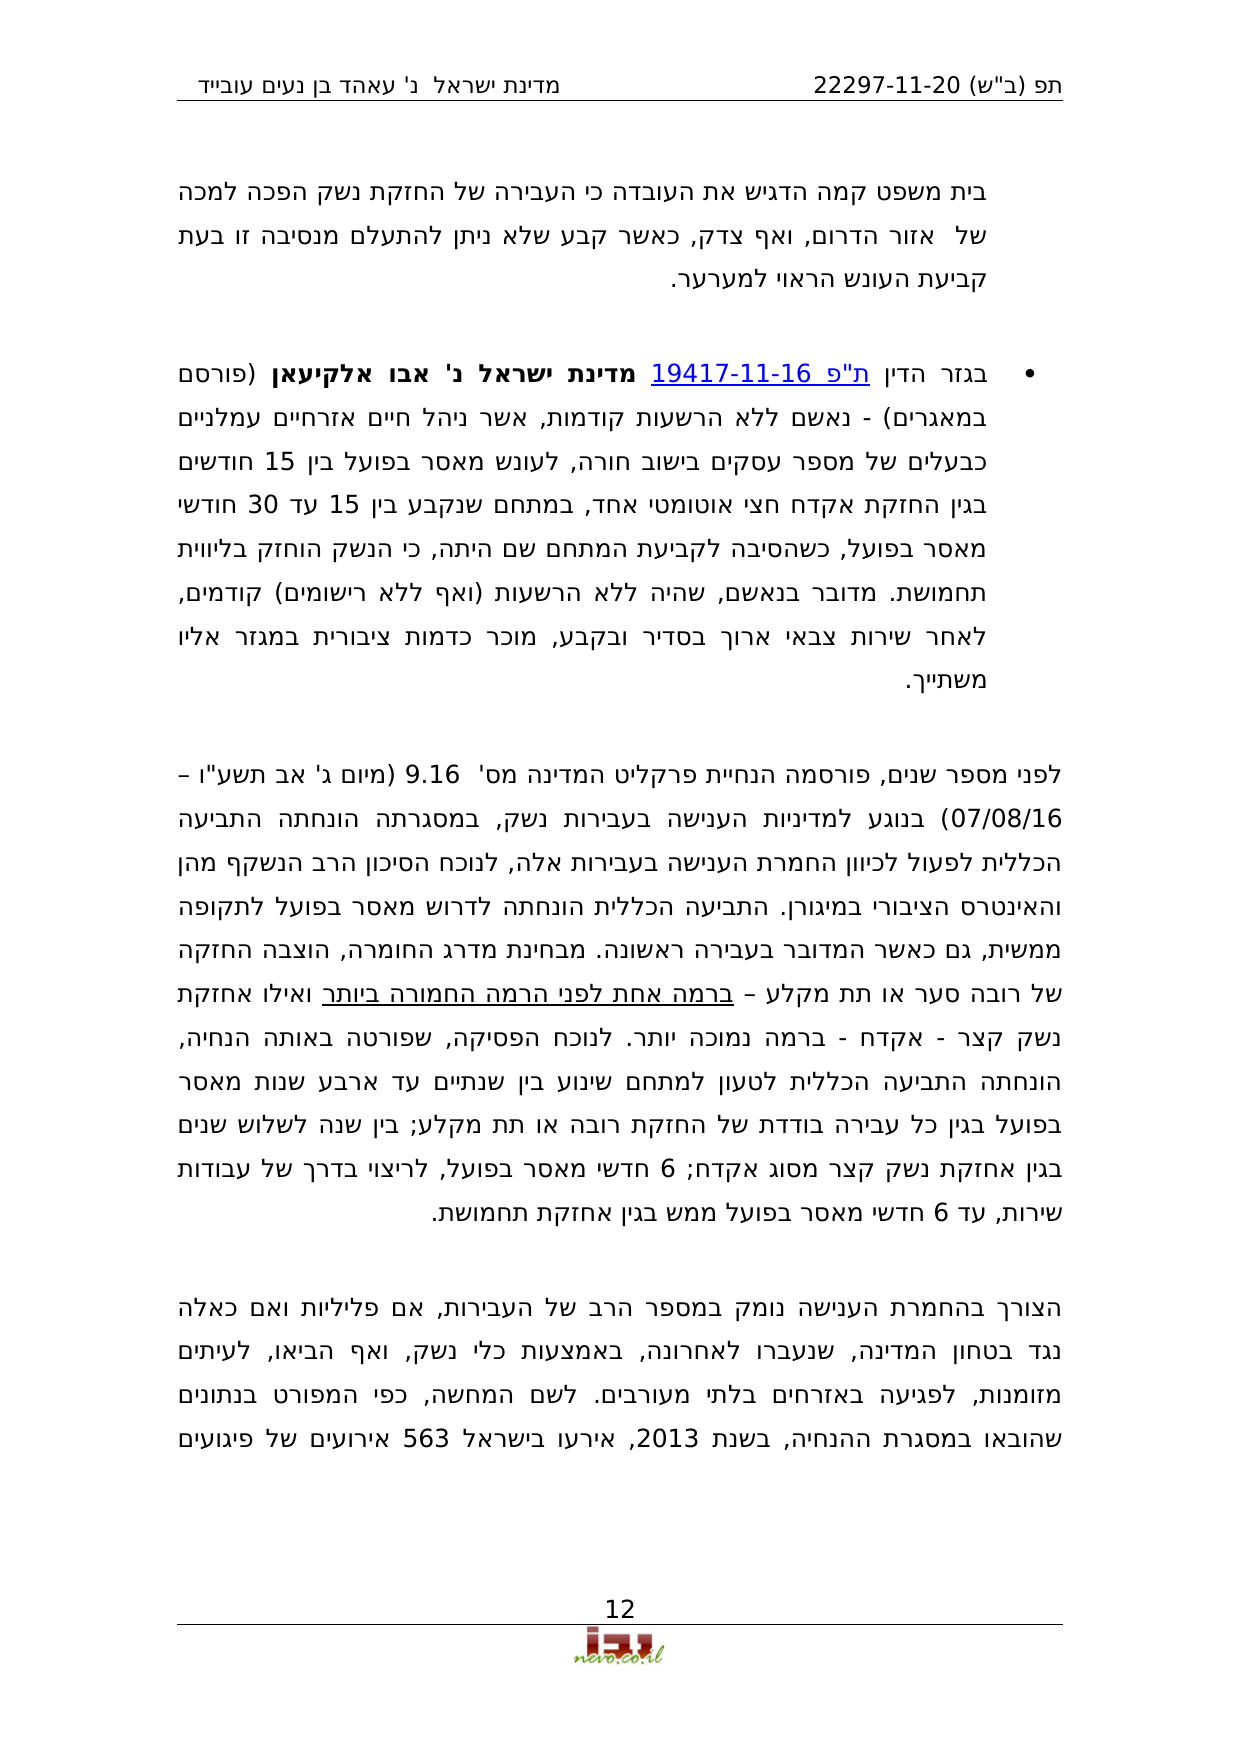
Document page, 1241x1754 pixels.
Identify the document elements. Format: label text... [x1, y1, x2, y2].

text לפני מספר שנים, פורסמה הנחיית פרקליט המדינה מס' 9.16 (מיום ג' אב תשע"ו – 07/08/16) בנוגע למדיניות הענישה בעבירות נשק, במסגרתה הונחתה התביעה הכללית לפעול לכיוון החמרת הענישה בעבירות אלה, לנוכח הסיכון הרב הנשקף מהן והאינטרס הציבורי במיגורן. התביעה הכללית הונחתה לדרוש מאסר בפועל לתקופה ממשית, גם כאשר המדובר בעבירה ראשונה. מבחינת מדרג החומרה, הוצבה החזקה של רובה סער או תת מקלע – ברמה אחת לפני הרמה החמורה ביותר ואילו אחזקת נשק קצר - אקדח - ברמה נמוכה יותר. לנוכח הפסיקה, שפורטה באותה הנחיה, הונחתה התביעה הכללית לטעון למתחם שינוע בין שנתיים עד ארבע שנות מאסר בפועל בגין כל עבירה בודדת של החזקת רובה או תת מקלע; בין שנה לשלוש שנים בגין אחזקת נשק קצר מסוג אקדח; 6 חדשי מאסר בפועל, לריצוי בדרך של עבודות שירות, עד 6 חדשי מאסר בפועל ממש בגין אחזקת תחמושת. [177, 761, 1063, 1227]
list בגזר הדין ת"פ 19417-11-16 מדינת ישראל נ' אבו אלקיעאן (פורסם במאגרים) - נאשם ללא הרשעות קודמות, אשר ניהל חיים אזרחיים עמלניים כבעלים של מספר עסקים בישוב חורה, לעונש מאסר בפועל בין 15 חודשים בגין החזקת אקדח חצי אוטומטי אחד, במתחם שנקבע בין 15 עד 30 חודשי מאסר בפועל, כשהסיבה לקביעת המתחם שם היתה, כי הנשק הוחזק בליווית תחמושת. מדובר בנאשם, שהיה ללא הרשעות (ואף ללא רישומים) קודמים, לאחר שירות צבאי ארוך בסדיר ובקבע, מוכר כדמות ציבורית במגזר אליו משתייך. [177, 359, 1026, 695]
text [177, 1293, 1063, 1453]
list בית משפט קמה הדגיש את העובדה כי העבירה של החזקת נשק הפכה למכה של אזור הדרום, ואף צדק, כאשר קבע שלא ניתן להתעלם מנסיבה זו בעת קביעת העונש הראוי למערער. [177, 177, 988, 294]
picture [574, 1626, 666, 1665]
